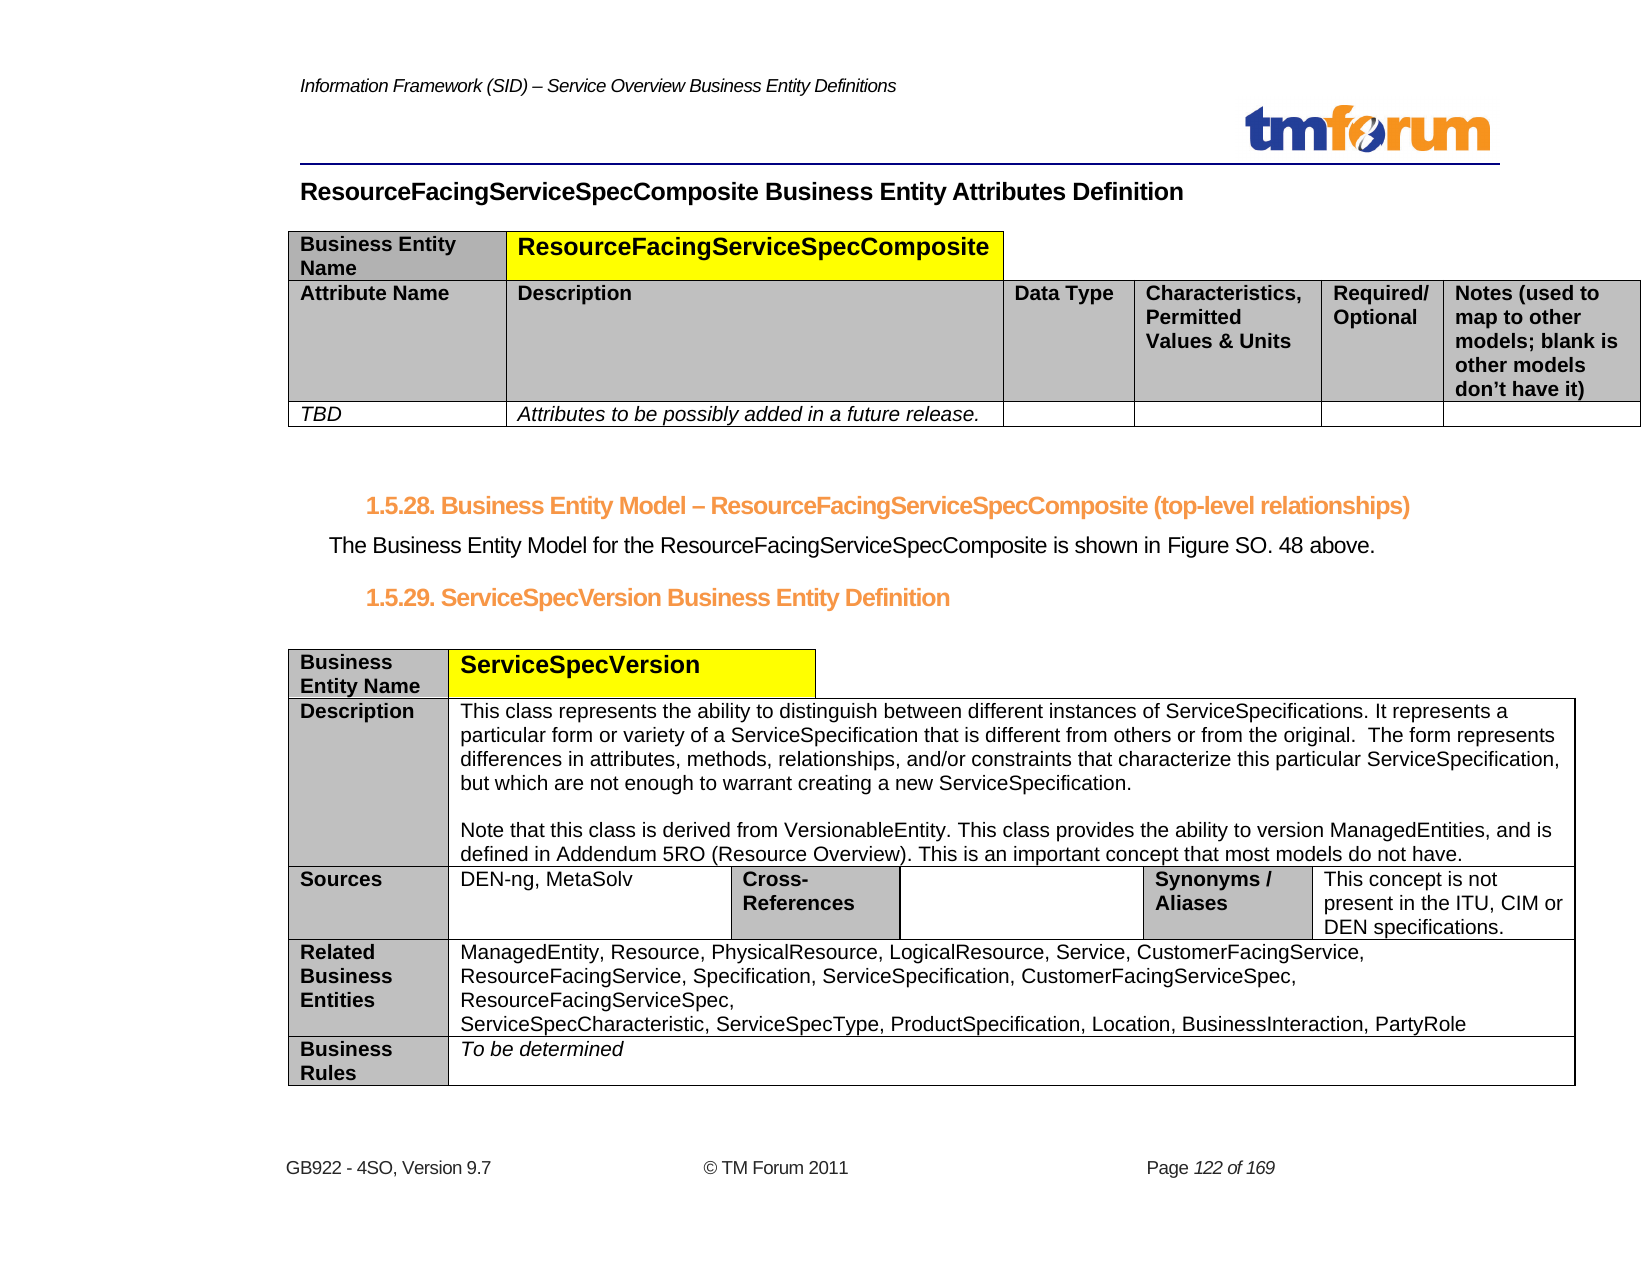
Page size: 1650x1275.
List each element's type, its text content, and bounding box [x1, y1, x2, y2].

table_cell [1322, 402, 1443, 426]
table_cell Required/ Optional [1322, 281, 1443, 401]
table_header Business Entity Name [289, 650, 448, 697]
table_header ResourceFacingServiceSpecComposite [507, 232, 1003, 280]
table_cell Description [289, 699, 448, 866]
picture [1234, 96, 1500, 161]
table_cell DEN-ng, MetaSolv [449, 867, 731, 939]
subtitle ServiceSpecVersion Business Entity Definition [366, 583, 1500, 612]
table_header ServiceSpecVersion [449, 650, 815, 697]
text The Business Entity Model for the ResourceFacingServiceSpecComposite is shown in Figure SO. 44 above. [328, 532, 1500, 558]
table_cell [1135, 402, 1321, 426]
table_cell Data Type [1004, 281, 1134, 401]
table_header Business Entity Name [289, 232, 506, 280]
table_cell This class represents the ability to distinguish between different instances of ServiceSpecifications. It represents a particular form or variety of a ServiceSpecification that is different from others or from the original. The form represents differences in attributes, methods, relationships, and/or constraints that characterize this particular ServiceSpecification, but which are not enough to warrant creating a new ServiceSpecification. Note that this class is derived from VersionableEntity. This class provides the ability to version ManagedEntities, and is defined in Addendum 5RO (Resource Overview). This is an important concept that most models do not have. [449, 699, 1574, 866]
table_cell TBD [289, 402, 506, 426]
table_cell Synonyms / Aliases [1144, 867, 1312, 939]
table_cell Attributes to be possibly added in a future release. [507, 402, 1003, 426]
table_cell Cross- References [732, 867, 899, 939]
subtitle Business Entity Model – ResourceFacingServiceSpecComposite (top-level relationships) [366, 491, 1500, 519]
table_cell Attribute Name [289, 281, 506, 401]
table_cell ManagedEntity, Resource, PhysicalResource, LogicalResource, Service, CustomerFacingService, ResourceFacingService, Specification, ServiceSpecification, CustomerFacingServiceSpec, ResourceFacingServiceSpec, ServiceSpecCharacteristic, ServiceSpecType, ProductSpecification, Location, BusinessInteraction, PartyRole [449, 940, 1574, 1036]
subtitle ResourceFacingServiceSpecComposite Business Entity Attributes Definition [300, 177, 1500, 206]
table_cell Business Rules [289, 1037, 448, 1085]
table_cell Notes (used to map to other models; blank is other models don’t have it) [1444, 281, 1640, 401]
table_cell [1004, 402, 1134, 426]
table_cell Description [507, 281, 1003, 401]
table_cell [1444, 402, 1640, 426]
table_cell Sources [289, 867, 448, 939]
table_cell [901, 867, 1143, 939]
table_cell Related Business Entities [289, 940, 448, 1036]
table_cell This concept is not present in the ITU, CIM or DEN specifications. [1313, 867, 1574, 939]
table_cell Characteristics, Permitted Values & Units [1135, 281, 1321, 401]
table_cell To be determined [449, 1037, 1574, 1085]
